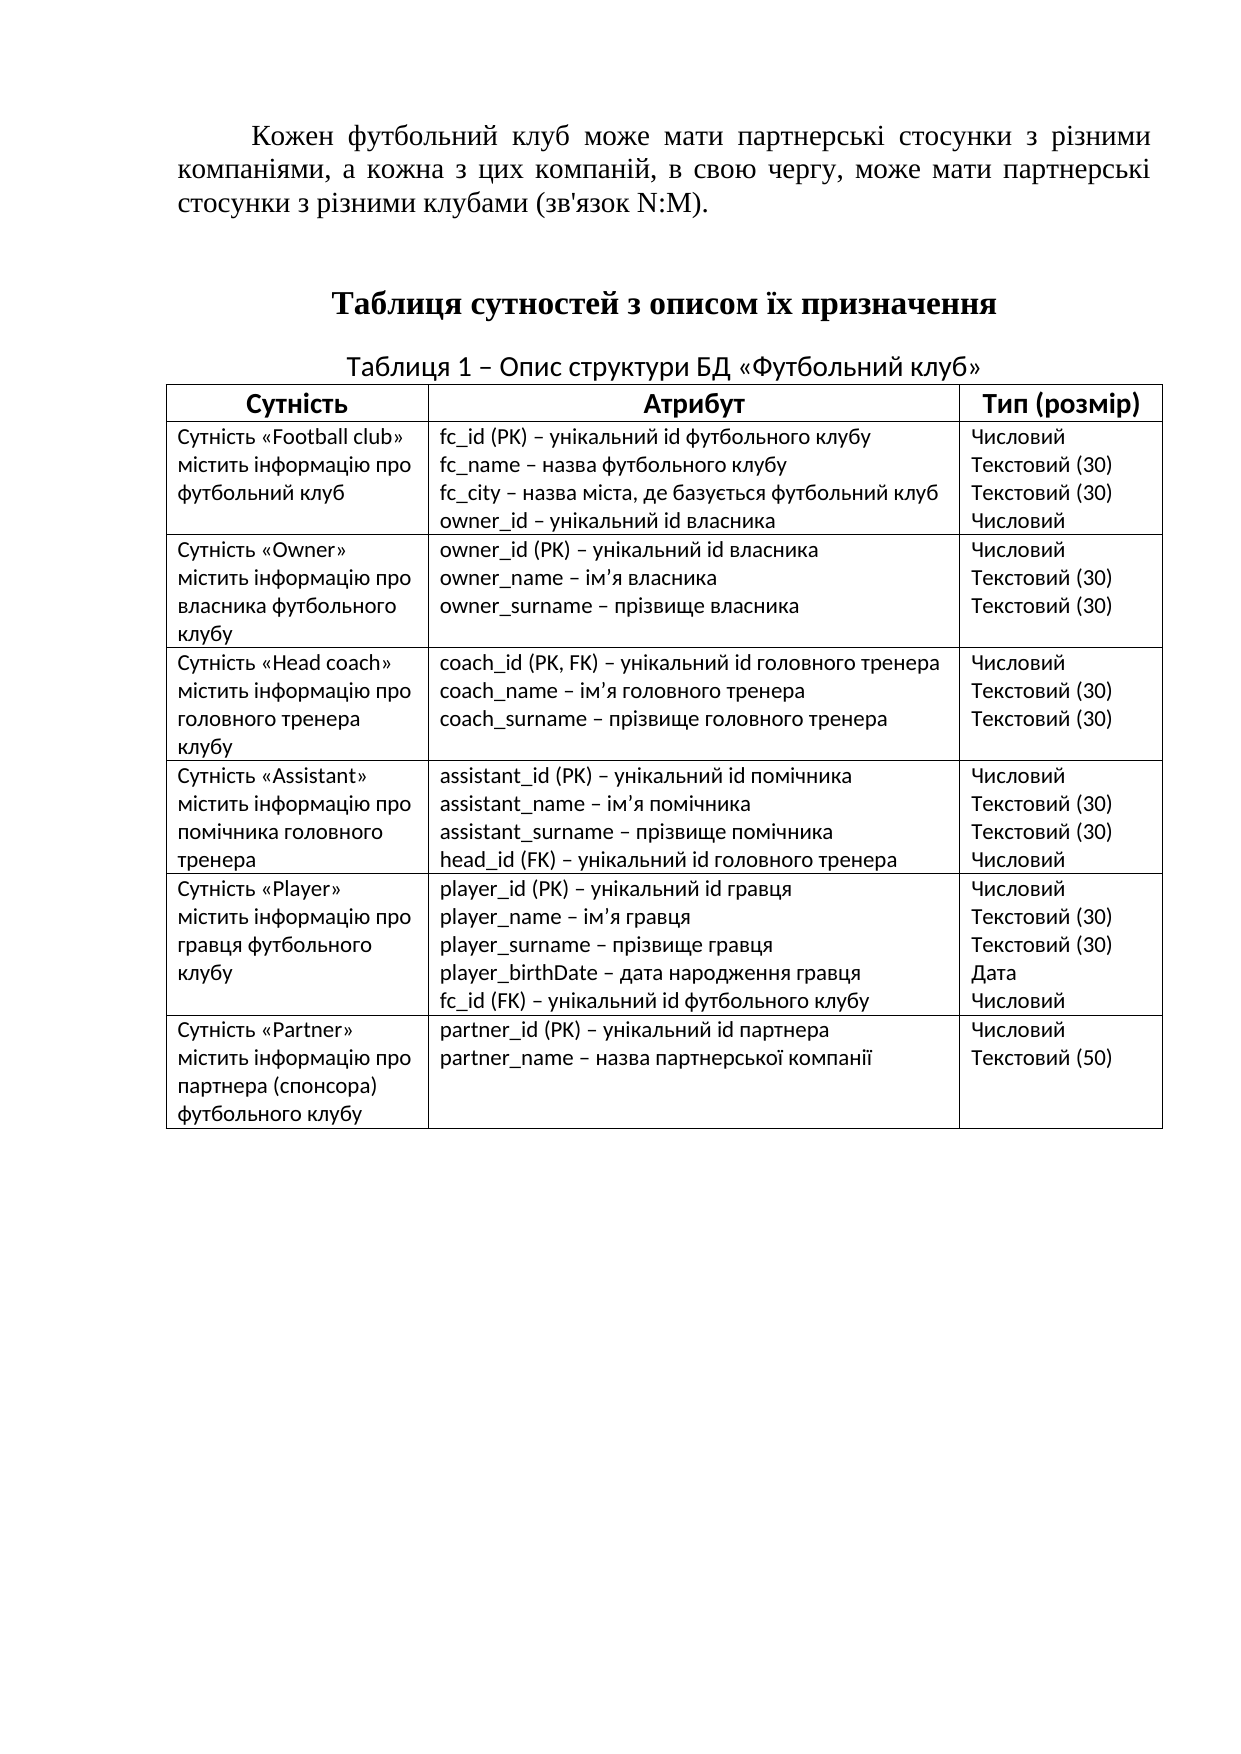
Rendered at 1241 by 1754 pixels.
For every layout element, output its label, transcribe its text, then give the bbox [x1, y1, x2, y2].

table_cell Числовий Текстовий (30) Текстовий (30) Дата Числовий [960, 874, 1162, 1014]
text Таблиця 1 – Опис структури БД «Футбольний клуб» [177, 348, 1152, 384]
table_cell Числовий Текстовий (50) [960, 1016, 1162, 1128]
table_cell Числовий Текстовий (30) Текстовий (30) [960, 648, 1162, 760]
table_cell assistant_id (PK) – унікальний id помічника assistant_name – ім’я помічника assistant_surname – прізвище помічника head_id (FK) – унікальний id головного тренера [429, 761, 959, 873]
table_header Атрибут [429, 385, 959, 421]
table_cell Сутність «Assistant» містить інформацію про помічника головного тренера [167, 761, 428, 873]
table_cell Числовий Текстовий (30) Текстовий (30) Числовий [960, 761, 1162, 873]
table_cell player_id (PK) – унікальний id гравця player_name – ім’я гравця player_surname – прізвище гравця player_birthDate – дата народження гравця fc_id (FK) – унікальний id футбольного клубу [429, 874, 959, 1014]
table_cell Сутність «Player» містить інформацію про гравця футбольного клубу [167, 874, 428, 1014]
table_cell partner_id (PK) – унікальний id партнера partner_name – назва партнерської компанії [429, 1016, 959, 1128]
table_header Тип (розмір) [960, 385, 1162, 421]
table_cell Числовий Текстовий (30) Текстовий (30) Числовий [960, 422, 1162, 534]
subtitle Таблиця сутностей з описом їх призначення [177, 284, 1152, 322]
table_cell coach_id (PK, FK) – унікальний id головного тренера coach_name – ім’я головного тренера coach_surname – прізвище головного тренера [429, 648, 959, 760]
table_cell owner_id (PK) – унікальний id власника owner_name – ім’я власника owner_surname – прізвище власника [429, 535, 959, 647]
table_cell Сутність «Owner» містить інформацію про власника футбольного клубу [167, 535, 428, 647]
table_cell Сутність «Football club» містить інформацію про футбольний клуб [167, 422, 428, 534]
table_cell Сутність «Head coach» містить інформацію про головного тренера клубу [167, 648, 428, 760]
table_cell Сутність «Partner» містить інформацію про партнера (спонсора) футбольного клубу [167, 1016, 428, 1128]
text Кожен футбольний клуб може мати партнерські стосунки з різними компаніями, а кожна з цих компаній, в свою чергу, може мати партнерські стосунки з різними клубами (зв'язок N:M). [177, 118, 1152, 219]
table_cell Числовий Текстовий (30) Текстовий (30) [960, 535, 1162, 647]
table_header Сутність [167, 385, 428, 421]
table_cell fc_id (PK) – унікальний id футбольного клубу fc_name – назва футбольного клубу fc_city – назва міста, де базується футбольний клуб owner_id – унікальний id власника [429, 422, 959, 534]
